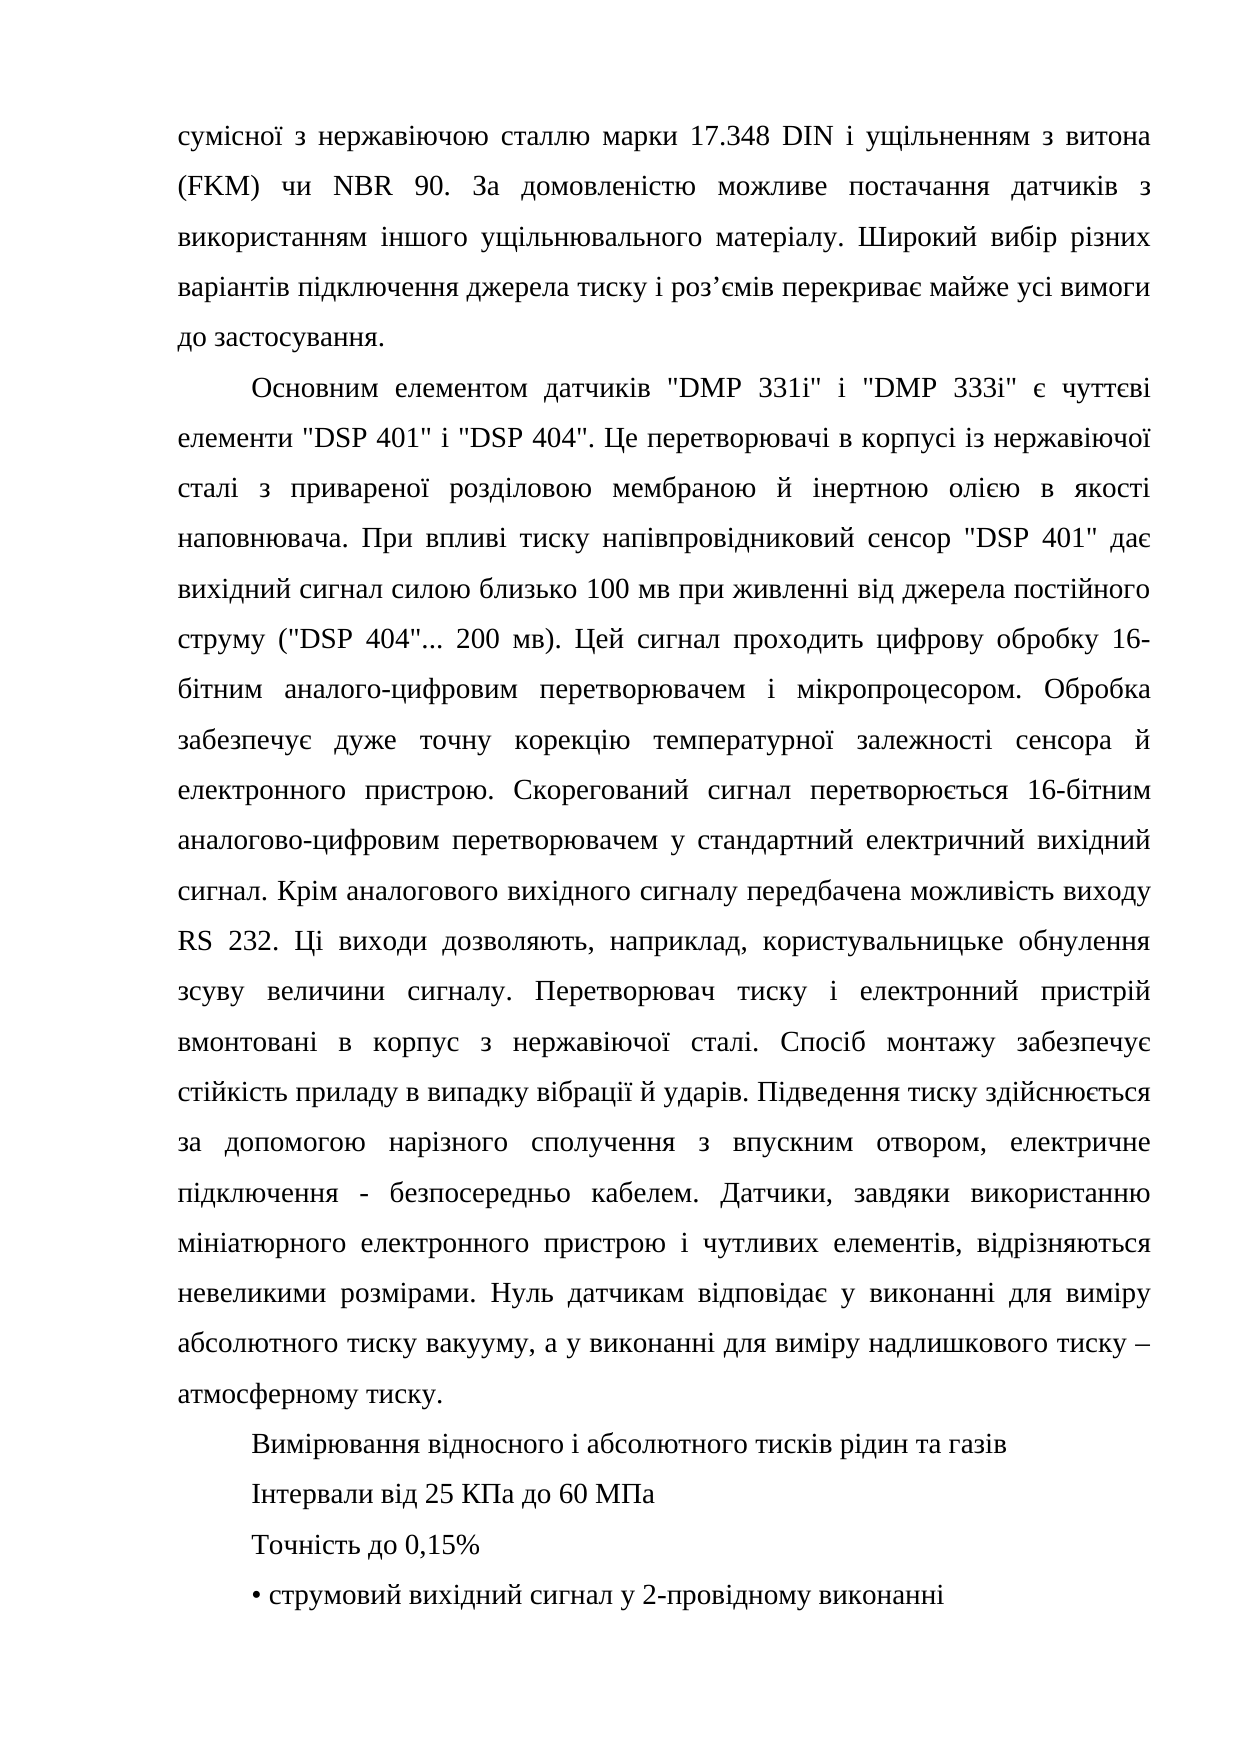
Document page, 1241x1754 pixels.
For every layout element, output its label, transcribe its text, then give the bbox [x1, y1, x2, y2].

text Інтервали від 25 КПа до 60 МПа [177, 1477, 1152, 1510]
text Вимірювання відносного і абсолютного тисків рідин та газів [177, 1426, 1152, 1460]
text • струмовий вихідний сигнал у 2-провідному виконанні [177, 1577, 1152, 1611]
text Точність до 0,15% [177, 1527, 1152, 1560]
text Основним елементом датчиків "DMP 331i" і "DMP 333i" є чуттєві елементи "DSP 401" і "DSP 404". Це перетворювачі в корпусі із нержавіючої сталі з привареної розділовою мембраною й інертною олією в якості наповнювача. При впливі тиску напівпровідниковий сенсор "DSP 401" дає вихідний сигнал силою близько 100 мв при живленні від джерела постійного струму ("DSP 404"... 200 мв). Цей сигнал проходить цифрову обробку 16-бітним аналого-цифровим перетворювачем і мікропроцесором. Обробка забезпечує дуже точну корекцію температурної залежності сенсора й електронного пристрою. Скорегований сигнал перетворюється 16-бітним аналогово-цифровим перетворювачем у стандартний електричний вихідний сигнал. Крім аналогового вихідного сигналу передбачена можливість виходу RS 232. Ці виходи дозволяють, наприклад, користувальницьке обнулення зсуву величини сигналу. Перетворювач тиску і електронний пристрій вмонтовані в корпус з нержавіючої сталі. Спосіб монтажу забезпечує стійкість приладу в випадку вібрації й ударів. Підведення тиску здійснюється за допомогою нарізного сполучення з впускним отвором, електричне підключення - безпосередньо кабелем. Датчики, завдяки використанню мініатюрного електронного пристрою і чутливих елементів, відрізняються невеликими розмірами. Нуль датчикам відповідає у виконанні для виміру абсолютного тиску вакууму, а у виконанні для виміру надлишкового тиску – атмосферному тиску. [177, 370, 1152, 1409]
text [177, 118, 1152, 353]
